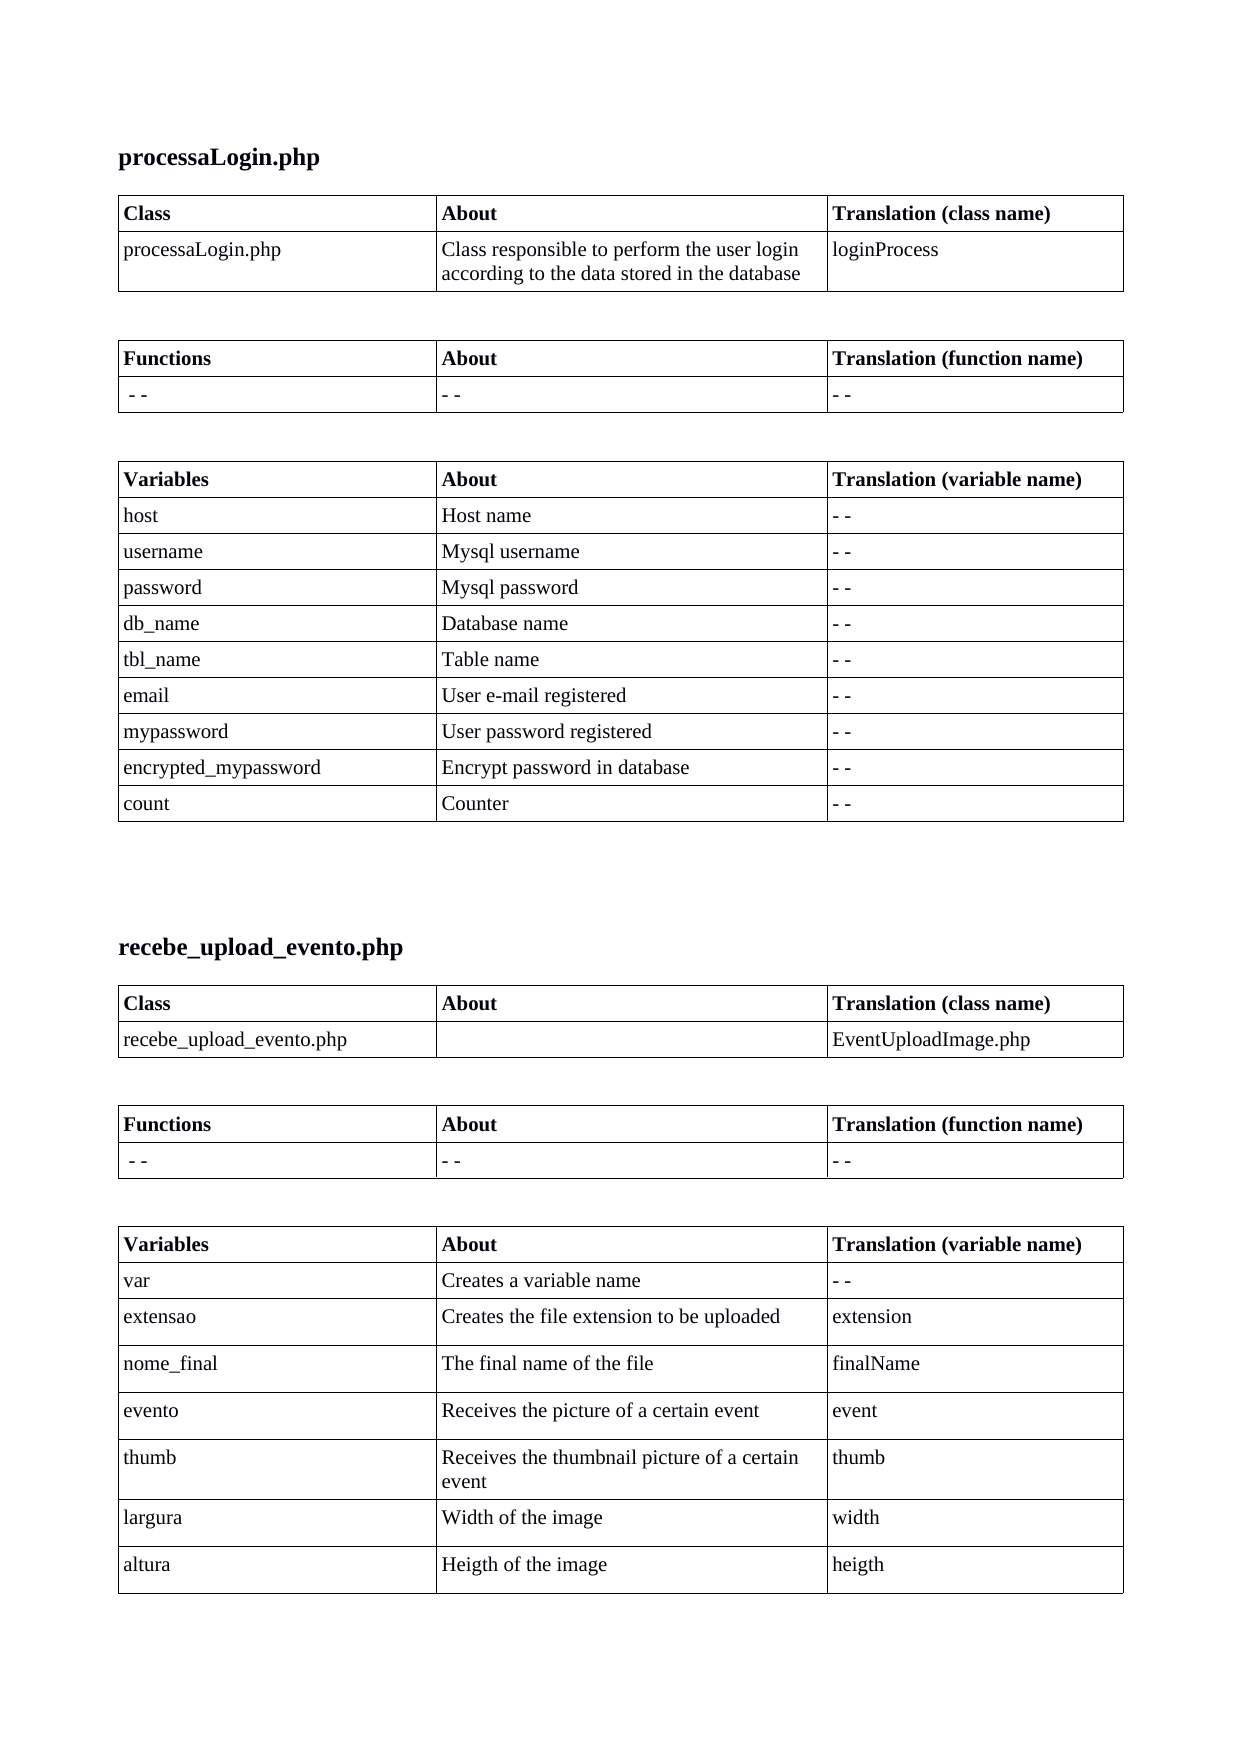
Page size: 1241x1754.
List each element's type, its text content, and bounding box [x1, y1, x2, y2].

table_cell tbl_name [119, 642, 436, 677]
table_cell User e-mail registered [437, 678, 827, 713]
table_cell extension [828, 1299, 1123, 1345]
table_cell - - [828, 786, 1123, 821]
table_cell User password registered [437, 714, 827, 749]
table_cell Creates the file extension to be uploaded [437, 1299, 827, 1345]
table_header Translation (class name) [828, 986, 1123, 1021]
table_cell host [119, 498, 436, 533]
table_header About [437, 986, 827, 1021]
table_cell [437, 1022, 827, 1057]
table_cell count [119, 786, 436, 821]
table_header About [437, 341, 827, 376]
table_cell - - [828, 498, 1123, 533]
table_header Translation (class name) [828, 196, 1123, 231]
table_cell thumb [828, 1440, 1123, 1499]
table_cell finalName [828, 1346, 1123, 1392]
table_cell Creates a variable name [437, 1263, 827, 1298]
table_header Functions [119, 341, 436, 376]
table_cell Counter [437, 786, 827, 821]
table_header About [437, 462, 827, 497]
table_cell largura [119, 1500, 436, 1546]
table_cell width [828, 1500, 1123, 1546]
table_cell - - [437, 1143, 827, 1177]
table_cell altura [119, 1547, 436, 1593]
table_header Class [119, 986, 436, 1021]
table_cell var [119, 1263, 436, 1298]
table_cell Mysql password [437, 570, 827, 605]
table_cell Class responsible to perform the user login according to the data stored in the database [437, 232, 827, 291]
table_header Translation (variable name) [828, 462, 1123, 497]
table_cell - - [828, 570, 1123, 605]
table_cell event [828, 1393, 1123, 1439]
table_cell processaLogin.php [119, 232, 436, 291]
table_cell - - [828, 678, 1123, 713]
table_cell mypassword [119, 714, 436, 749]
table_cell heigth [828, 1547, 1123, 1593]
table_cell Heigth of the image [437, 1547, 827, 1593]
table_cell The final name of the file [437, 1346, 827, 1392]
table_cell Receives the thumbnail picture of a certain event [437, 1440, 827, 1499]
table_cell password [119, 570, 436, 605]
table_cell Mysql username [437, 534, 827, 569]
table_cell - - [828, 1263, 1123, 1298]
table_header Variables [119, 1227, 436, 1262]
table_cell loginProcess [828, 232, 1123, 291]
text recebe_upload_evento.php [118, 932, 1122, 961]
table_header About [437, 1227, 827, 1262]
table_cell - - [119, 1143, 436, 1177]
table_cell Receives the picture of a certain event [437, 1393, 827, 1439]
table_cell Encrypt password in database [437, 750, 827, 785]
table_cell Width of the image [437, 1500, 827, 1546]
table_cell - - [119, 377, 436, 412]
table_cell encrypted_mypassword [119, 750, 436, 785]
table_cell Table name [437, 642, 827, 677]
table_cell Host name [437, 498, 827, 533]
table_cell extensao [119, 1299, 436, 1345]
table_cell - - [828, 377, 1123, 412]
table_cell - - [828, 606, 1123, 641]
table_cell - - [828, 1143, 1123, 1177]
table_header About [437, 196, 827, 231]
table_cell - - [828, 714, 1123, 749]
table_cell recebe_upload_evento.php [119, 1022, 436, 1057]
table_cell Database name [437, 606, 827, 641]
table_cell evento [119, 1393, 436, 1439]
table_header Translation (function name) [828, 1106, 1123, 1141]
text processaLogin.php [118, 142, 1122, 171]
table_cell EventUploadImage.php [828, 1022, 1123, 1057]
table_header Variables [119, 462, 436, 497]
table_cell - - [828, 534, 1123, 569]
table_header Class [119, 196, 436, 231]
table_header Translation (variable name) [828, 1227, 1123, 1262]
table_cell username [119, 534, 436, 569]
table_header Translation (function name) [828, 341, 1123, 376]
table_cell db_name [119, 606, 436, 641]
table_cell nome_final [119, 1346, 436, 1392]
table_header About [437, 1106, 827, 1141]
table_cell - - [828, 750, 1123, 785]
table_cell - - [437, 377, 827, 412]
table_cell thumb [119, 1440, 436, 1499]
table_cell - - [828, 642, 1123, 677]
table_cell email [119, 678, 436, 713]
table_header Functions [119, 1106, 436, 1141]
